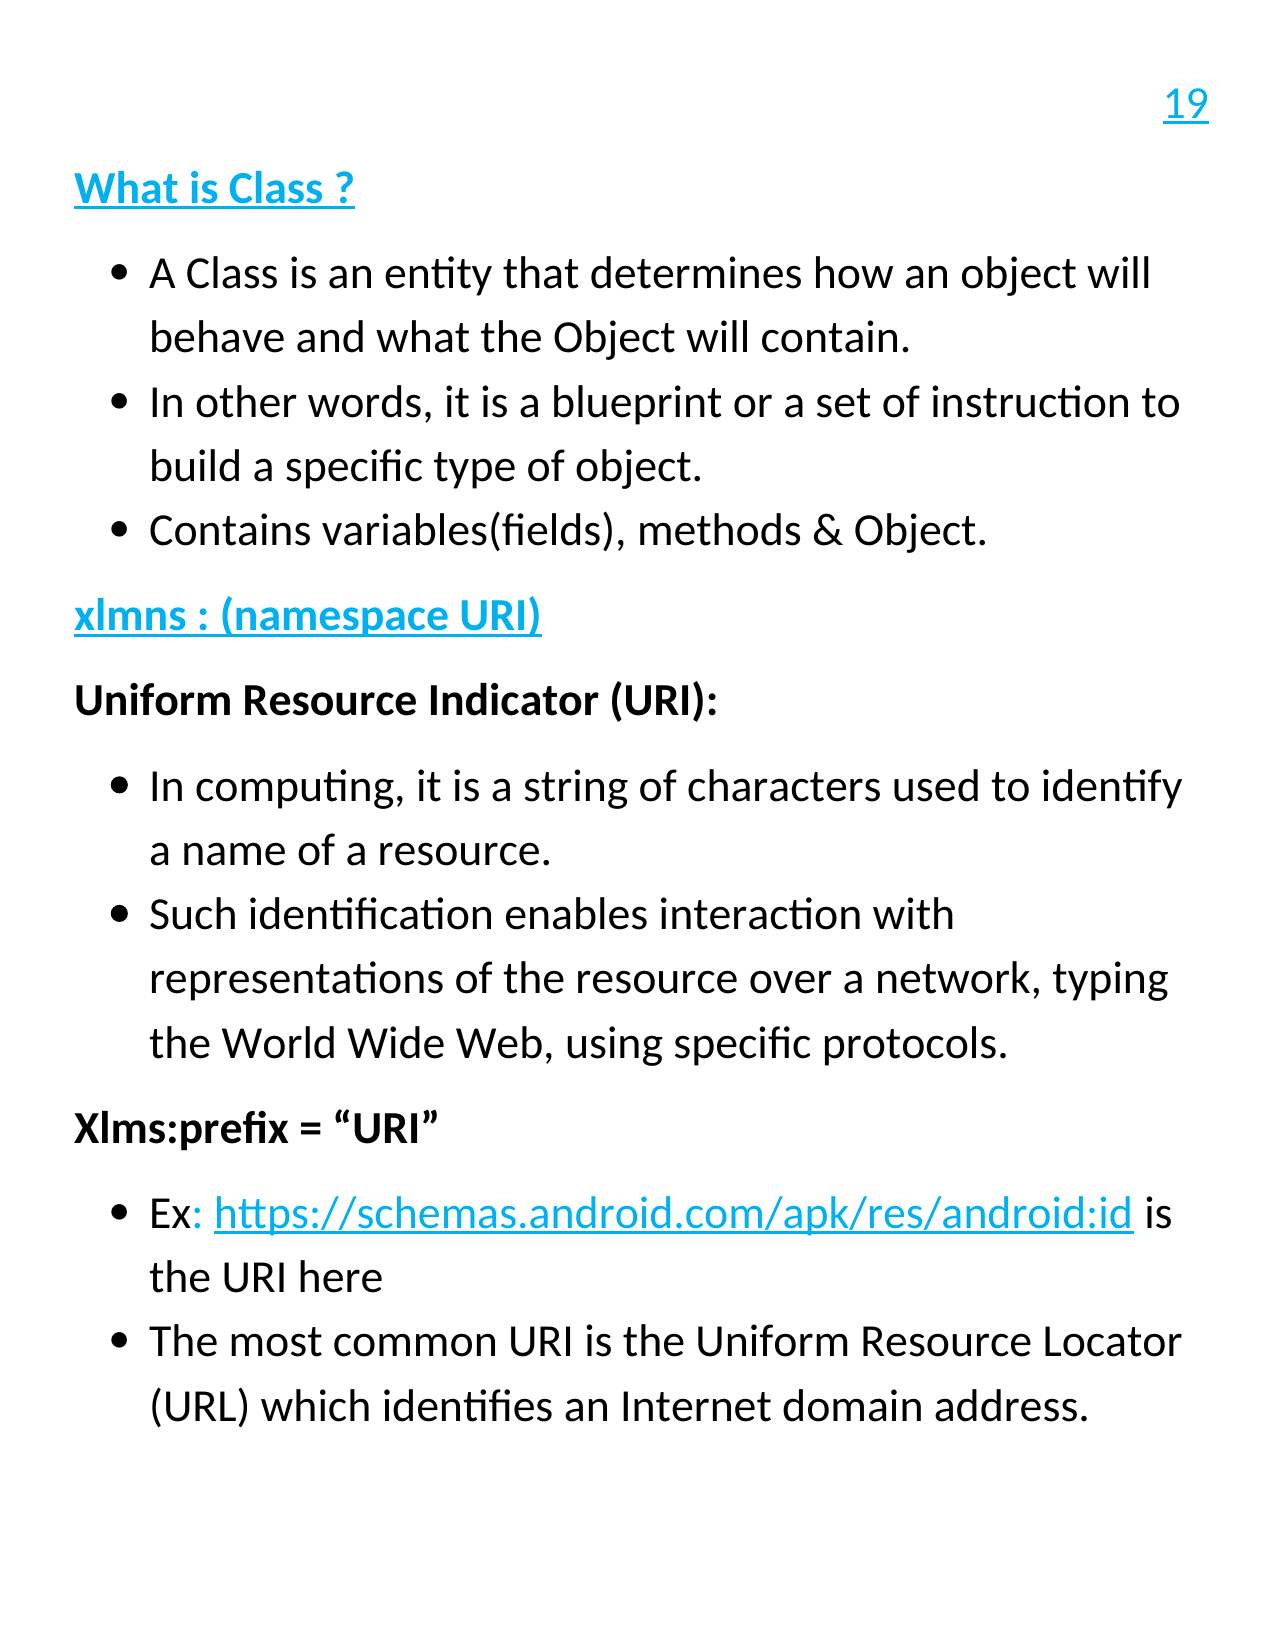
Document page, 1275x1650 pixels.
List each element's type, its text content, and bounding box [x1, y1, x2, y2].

list Ex: https://schemas.android.com/apk/res/android:id is the URI here [111, 1184, 1211, 1304]
text What is Class ? [74, 159, 1211, 215]
list Contains variables(fields), methods & Object. [111, 501, 1211, 557]
text Uniform Resource Indicator (URI): [74, 671, 1211, 727]
list In other words, it is a blueprint or a set of instruction to build a specific type of object. [111, 373, 1211, 493]
text 19 [74, 74, 1211, 130]
list A Class is an entity that determines how an object will behave and what the Object will contain. [111, 244, 1211, 364]
text Xlms:prefix = “URI” [74, 1099, 1211, 1154]
list The most common URI is the Uniform Resource Locator (URL) which identifies an Internet domain address. [111, 1312, 1211, 1432]
list Such identification enables interaction with representations of the resource over a network, typing the World Wide Web, using specific protocols. [111, 885, 1211, 1069]
list In computing, it is a string of characters used to identify a name of a resource. [111, 756, 1211, 877]
text xlmns : (namespace URI) [74, 586, 1211, 642]
